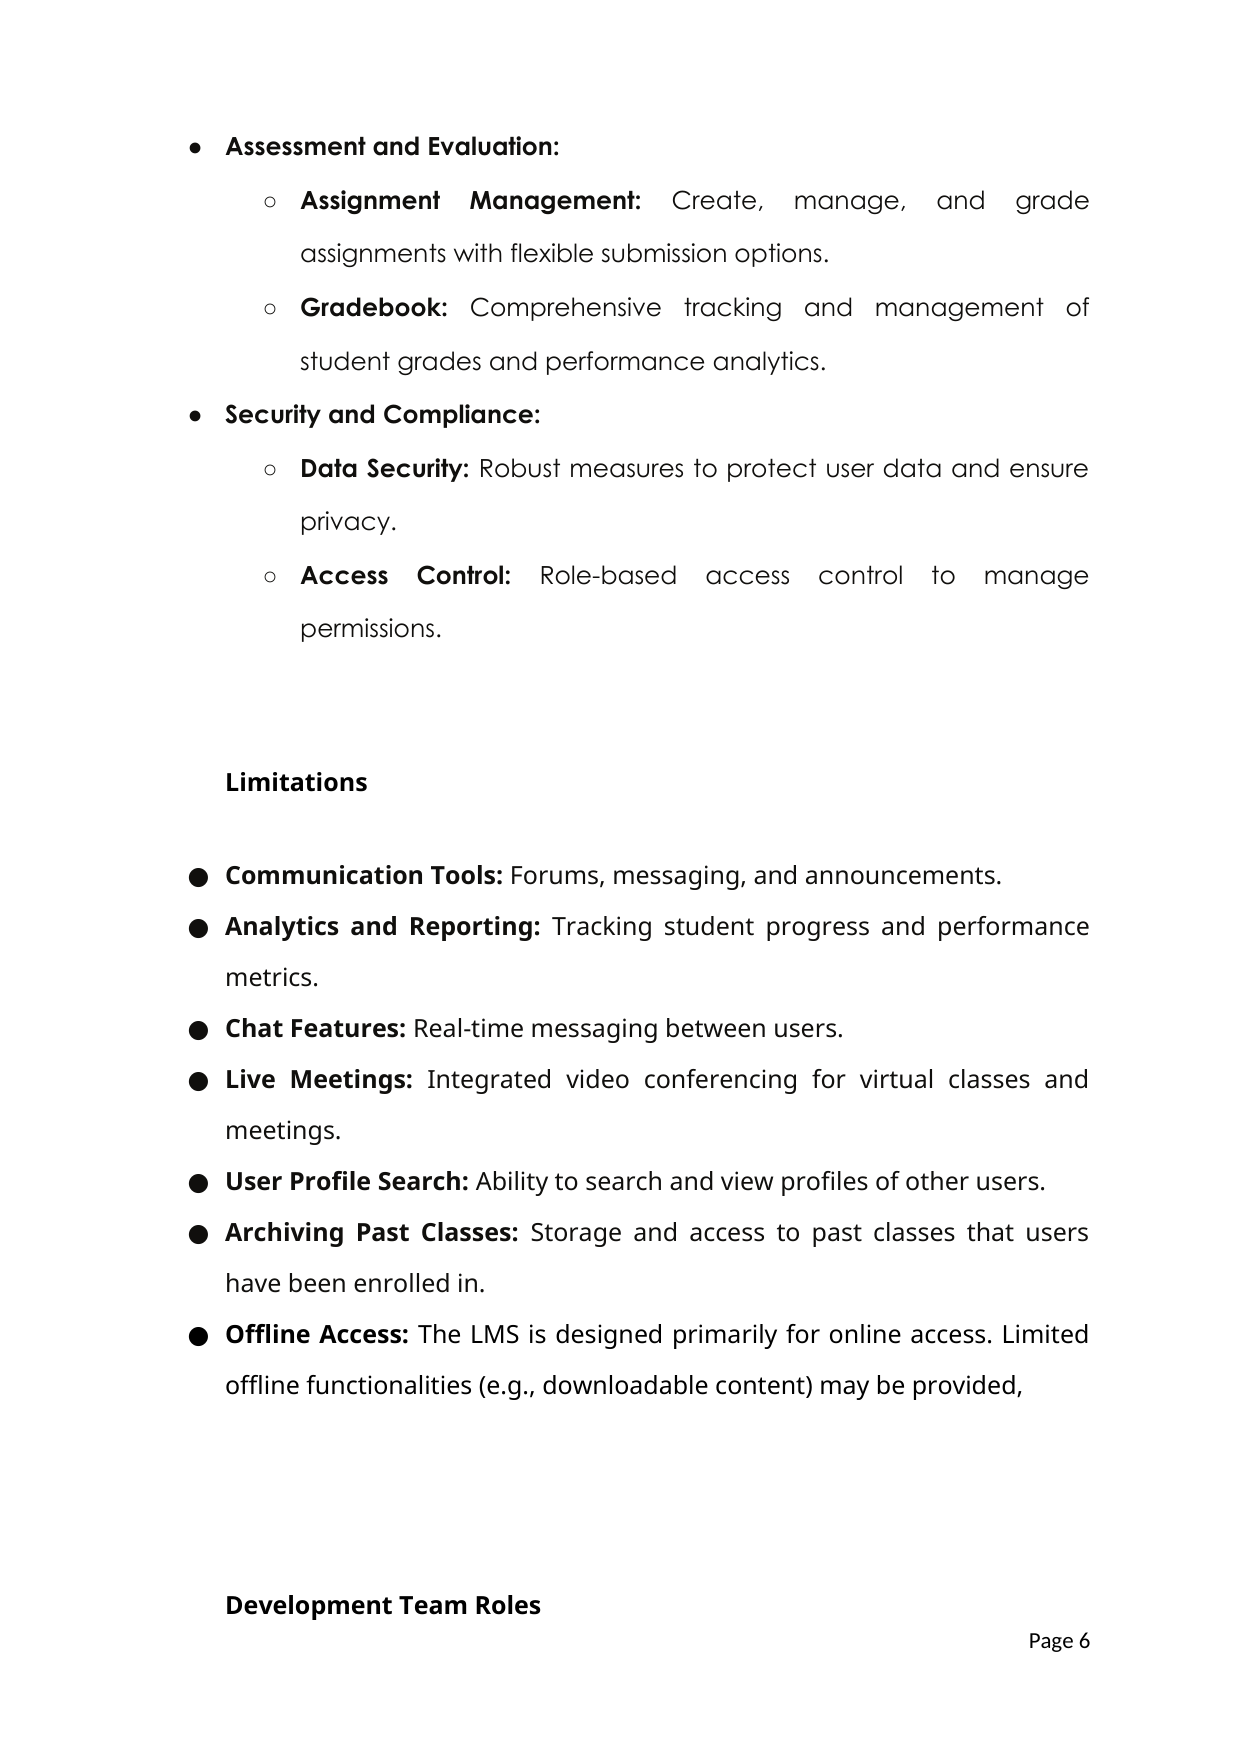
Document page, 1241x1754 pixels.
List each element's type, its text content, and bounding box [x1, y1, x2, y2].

list Offline Access: The LMS is designed primarily for online access. Limited offline functionalities (e.g., downloadable content) may be provided, [187, 1317, 1090, 1402]
list Archiving Past Classes: Storage and access to past classes that users have been enrolled in. [187, 1214, 1090, 1300]
list Assignment Management: Create, manage, and grade assignments with flexible submission options. [262, 181, 1090, 271]
list User Profile Search: Ability to search and view profiles of other users. [187, 1163, 1090, 1198]
list Access Control: Role-based access control to manage permissions. [262, 556, 1090, 645]
text Limitations [150, 764, 1090, 798]
list Chat Features: Real-time messaging between users. [187, 1010, 1090, 1044]
list Gradebook: Comprehensive tracking and management of student grades and performance analytics. [262, 288, 1090, 378]
list Communication Tools: Forums, messaging, and announcements. [187, 857, 1090, 891]
list Data Security: Robust measures to protect user data and ensure privacy. [262, 449, 1090, 538]
list Live Meetings: Integrated video conferencing for virtual classes and meetings. [187, 1061, 1090, 1147]
list Analytics and Reporting: Tracking student progress and performance metrics. [187, 908, 1090, 993]
text Development Team Roles [150, 1588, 1090, 1622]
list Assessment and Evaluation: [187, 128, 1090, 163]
list Security and Compliance: [187, 395, 1090, 431]
